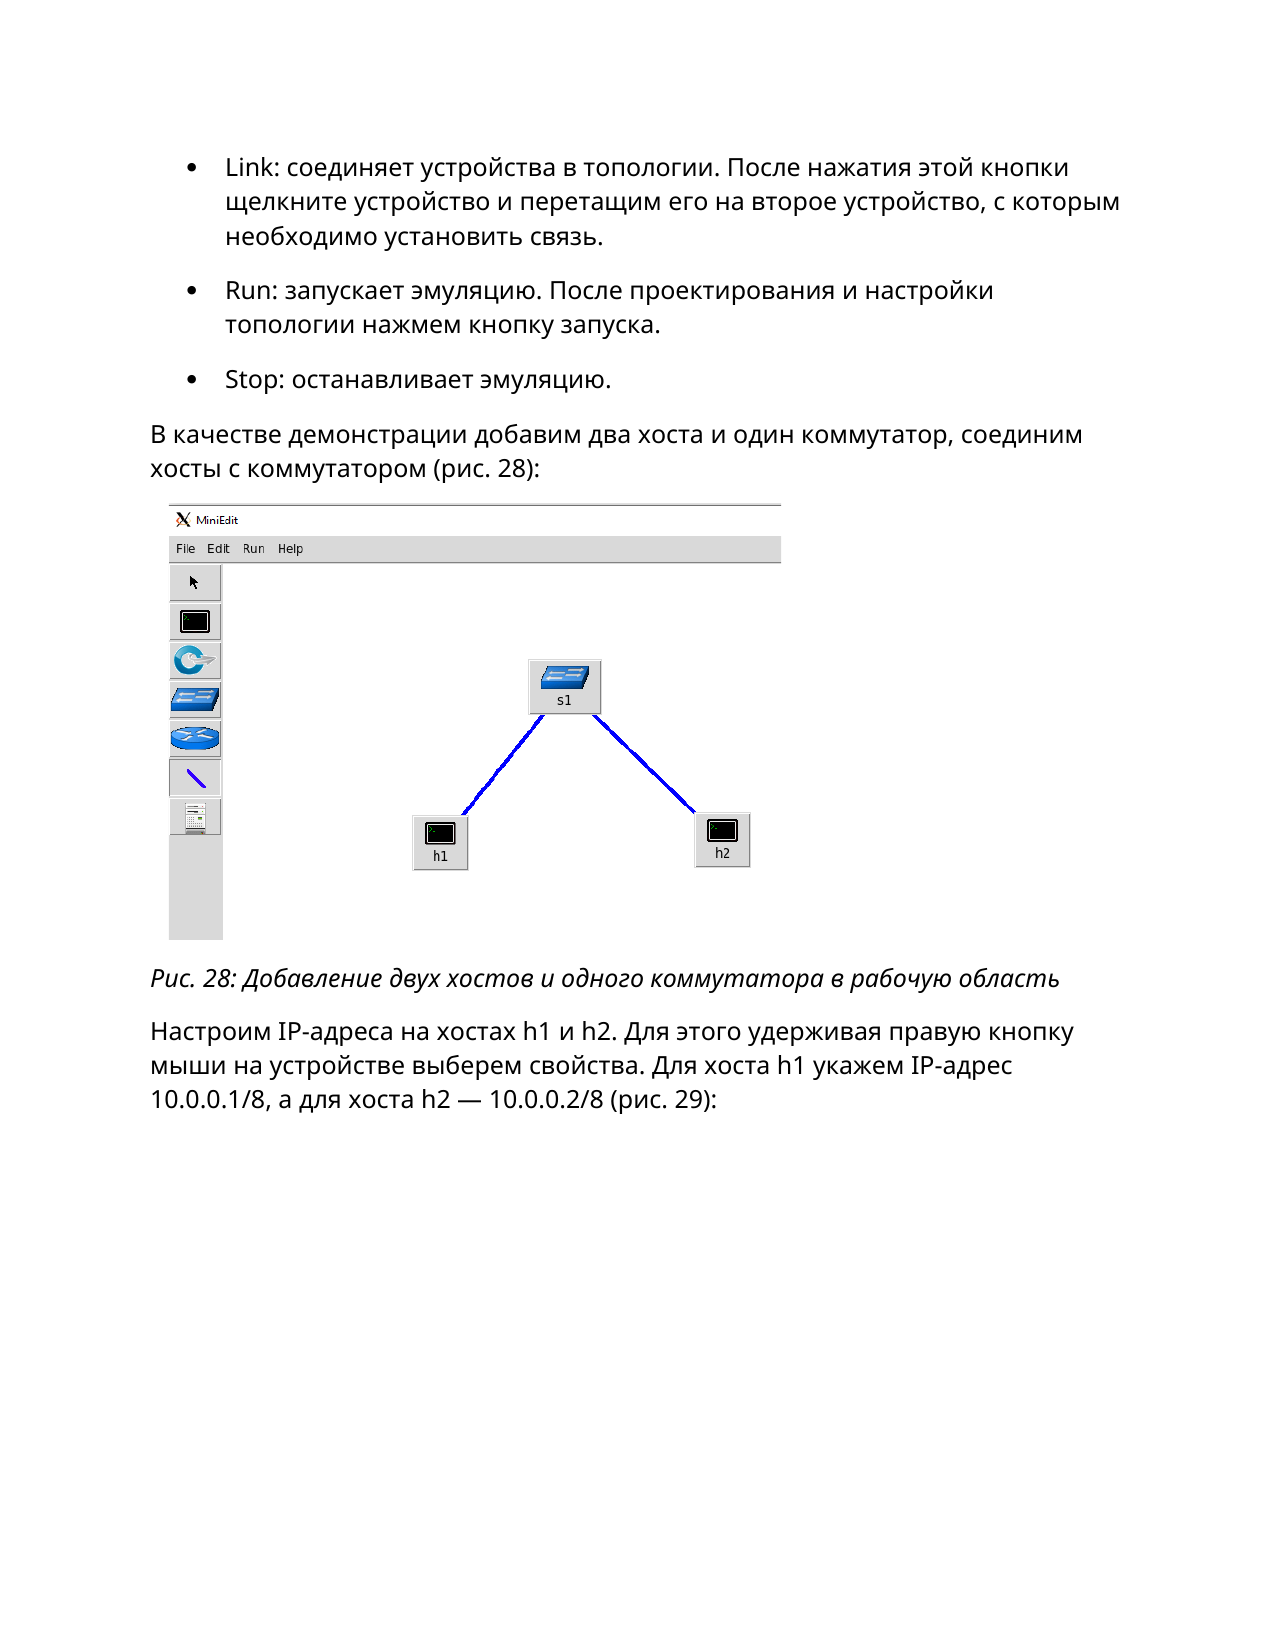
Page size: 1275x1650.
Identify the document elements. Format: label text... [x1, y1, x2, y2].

list Run: запускает эмуляцию. После проектирования и настройки топологии нажмем кнопку запуска. [187, 273, 1125, 341]
text Настроим IP-адреса на хостах h1 и h2. Для этого удерживая правую кнопку мыши на устройстве выберем свойства. Для хоста h1 укажем IP-адрес 10.0.0.1/8, а для хоста h2 — 10.0.0.2/8 (рис. 29): [150, 1013, 1125, 1116]
text В качестве демонстрации добавим два хоста и один коммутатор, соединим хосты с коммутатором (рис. 28): [150, 417, 1125, 485]
list Link: соединяет устройства в топологии. После нажатия этой кнопки щелкните устройство и перетащим его на второе устройство, с которым необходимо установить связь. [187, 150, 1125, 252]
picture [168, 503, 782, 940]
list Stop: останавливает эмуляцию. [187, 362, 1125, 396]
text Рис. 28: Добавление двух хостов и одного коммутатора в рабочую область [150, 961, 1125, 995]
